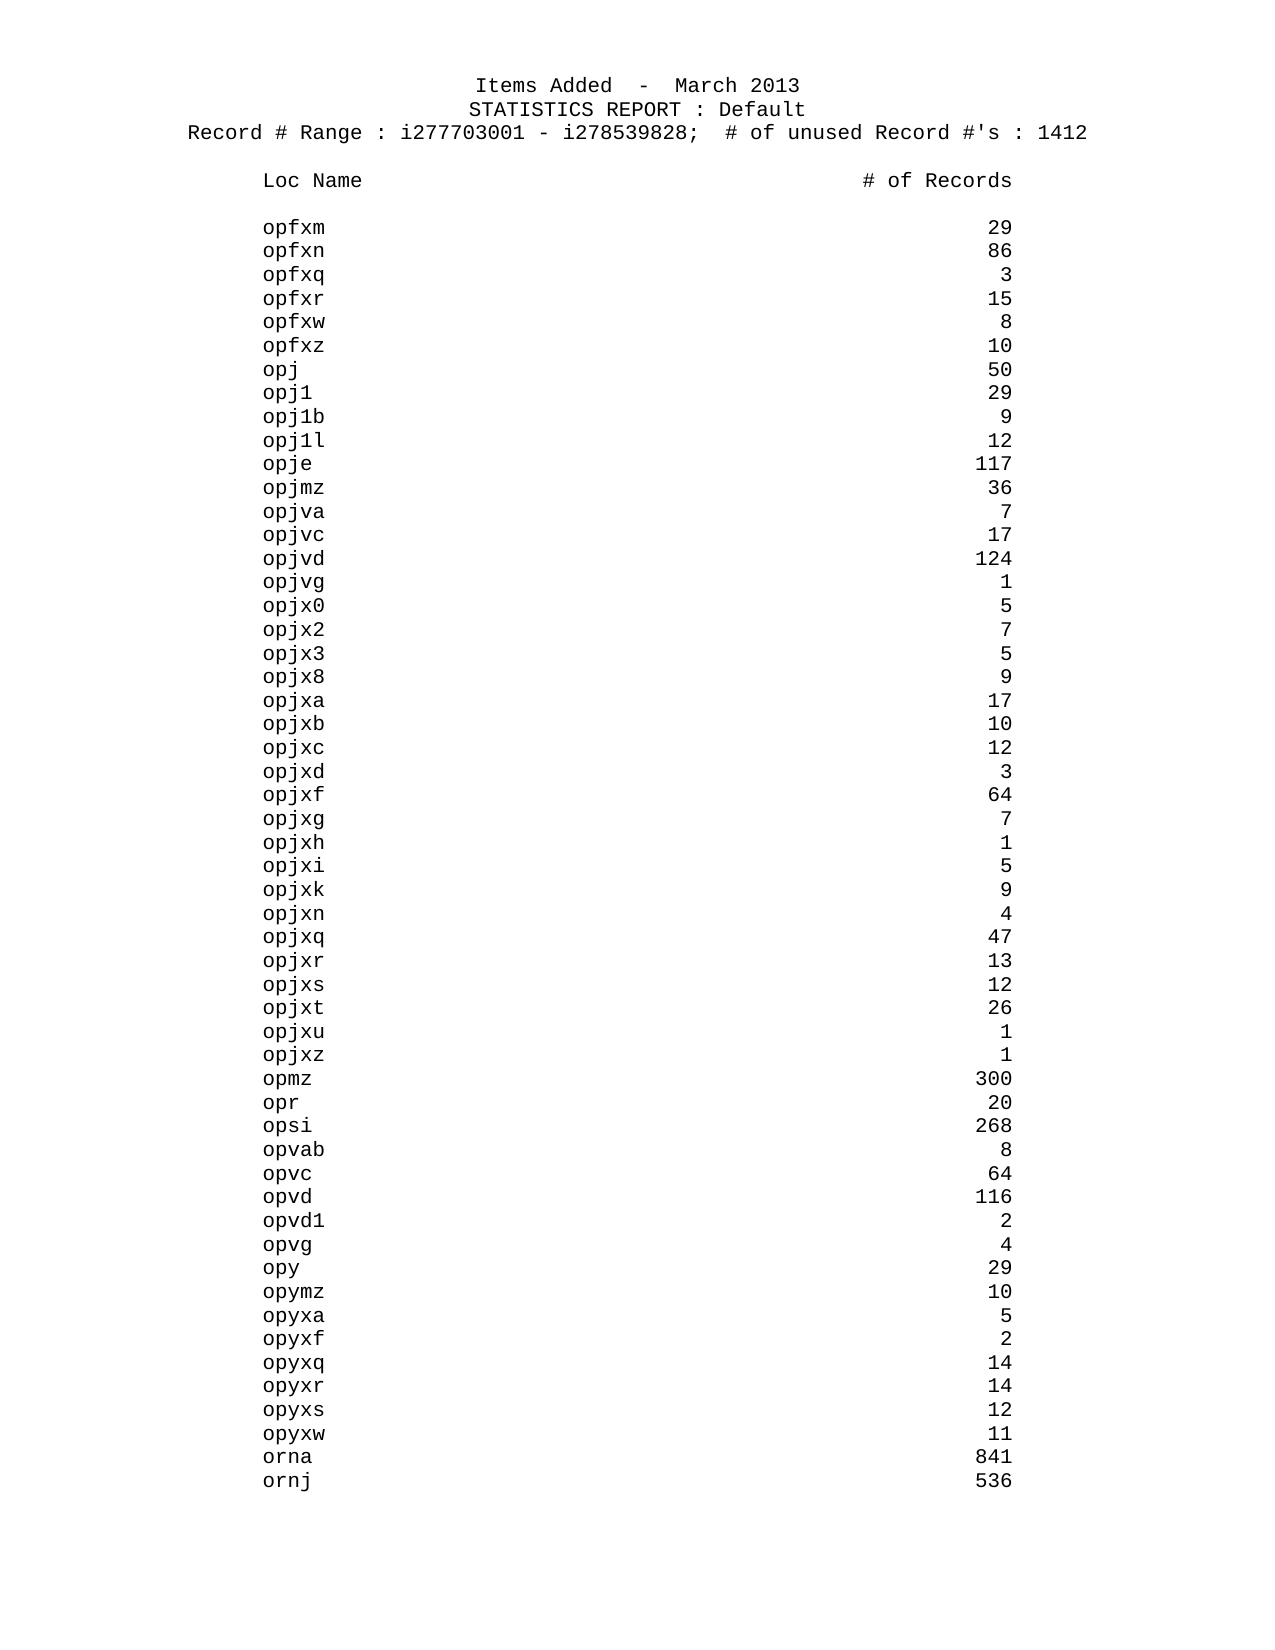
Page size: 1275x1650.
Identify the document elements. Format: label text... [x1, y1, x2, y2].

text orna 841 [75, 1446, 1200, 1470]
text opvd1 2 [75, 1210, 1200, 1234]
text opje 117 [75, 453, 1200, 477]
text opyxw 11 [75, 1423, 1200, 1446]
text opjxf 64 [75, 784, 1200, 808]
text opvd 116 [75, 1186, 1200, 1210]
text STATISTICS REPORT : Default [75, 99, 1200, 122]
text opfxr 15 [75, 288, 1200, 311]
text opmz 300 [75, 1068, 1200, 1092]
text opj 50 [75, 359, 1200, 382]
text opfxq 3 [75, 264, 1200, 288]
text opjxk 9 [75, 879, 1200, 903]
text opsi 268 [75, 1115, 1200, 1139]
text opyxa 5 [75, 1304, 1200, 1328]
text opfxm 29 [75, 217, 1200, 241]
text opjxd 3 [75, 761, 1200, 784]
text opjvd 124 [75, 548, 1200, 572]
text opjxz 1 [75, 1044, 1200, 1068]
text opfxw 8 [75, 311, 1200, 335]
text opjxs 12 [75, 973, 1200, 997]
text opjxi 5 [75, 855, 1200, 879]
text opyxf 2 [75, 1328, 1200, 1352]
text opjx3 5 [75, 642, 1200, 666]
text opr 20 [75, 1092, 1200, 1115]
text Record # Range : i277703001 - i278539828; # of unused Record #'s : 1412 [75, 122, 1200, 146]
text opj1b 9 [75, 406, 1200, 430]
text opjx2 7 [75, 619, 1200, 642]
text opjxa 17 [75, 690, 1200, 713]
text opy 29 [75, 1257, 1200, 1281]
text Items Added - March 2013 [75, 75, 1200, 99]
text opfxz 10 [75, 335, 1200, 359]
text opjxb 10 [75, 713, 1200, 737]
text opyxr 14 [75, 1376, 1200, 1399]
text opjxn 4 [75, 903, 1200, 926]
text opjxu 1 [75, 1021, 1200, 1044]
text opvab 8 [75, 1139, 1200, 1163]
text opj1 29 [75, 382, 1200, 406]
text opvg 4 [75, 1234, 1200, 1257]
text opfxn 86 [75, 241, 1200, 264]
text opymz 10 [75, 1281, 1200, 1304]
text opyxs 12 [75, 1399, 1200, 1423]
text opj1l 12 [75, 430, 1200, 453]
text opjx8 9 [75, 666, 1200, 690]
text opjva 7 [75, 501, 1200, 524]
text opjmz 36 [75, 477, 1200, 501]
text opjxh 1 [75, 832, 1200, 855]
text opjxg 7 [75, 808, 1200, 832]
text opjvc 17 [75, 524, 1200, 548]
text opjxc 12 [75, 737, 1200, 761]
text opvc 64 [75, 1163, 1200, 1186]
text opyxq 14 [75, 1352, 1200, 1376]
text opjx0 5 [75, 595, 1200, 619]
text ornj 536 [75, 1470, 1200, 1494]
text opjvg 1 [75, 572, 1200, 595]
text Loc Name # of Records [75, 169, 1200, 193]
text opjxr 13 [75, 950, 1200, 973]
text opjxt 26 [75, 997, 1200, 1021]
text opjxq 47 [75, 926, 1200, 950]
